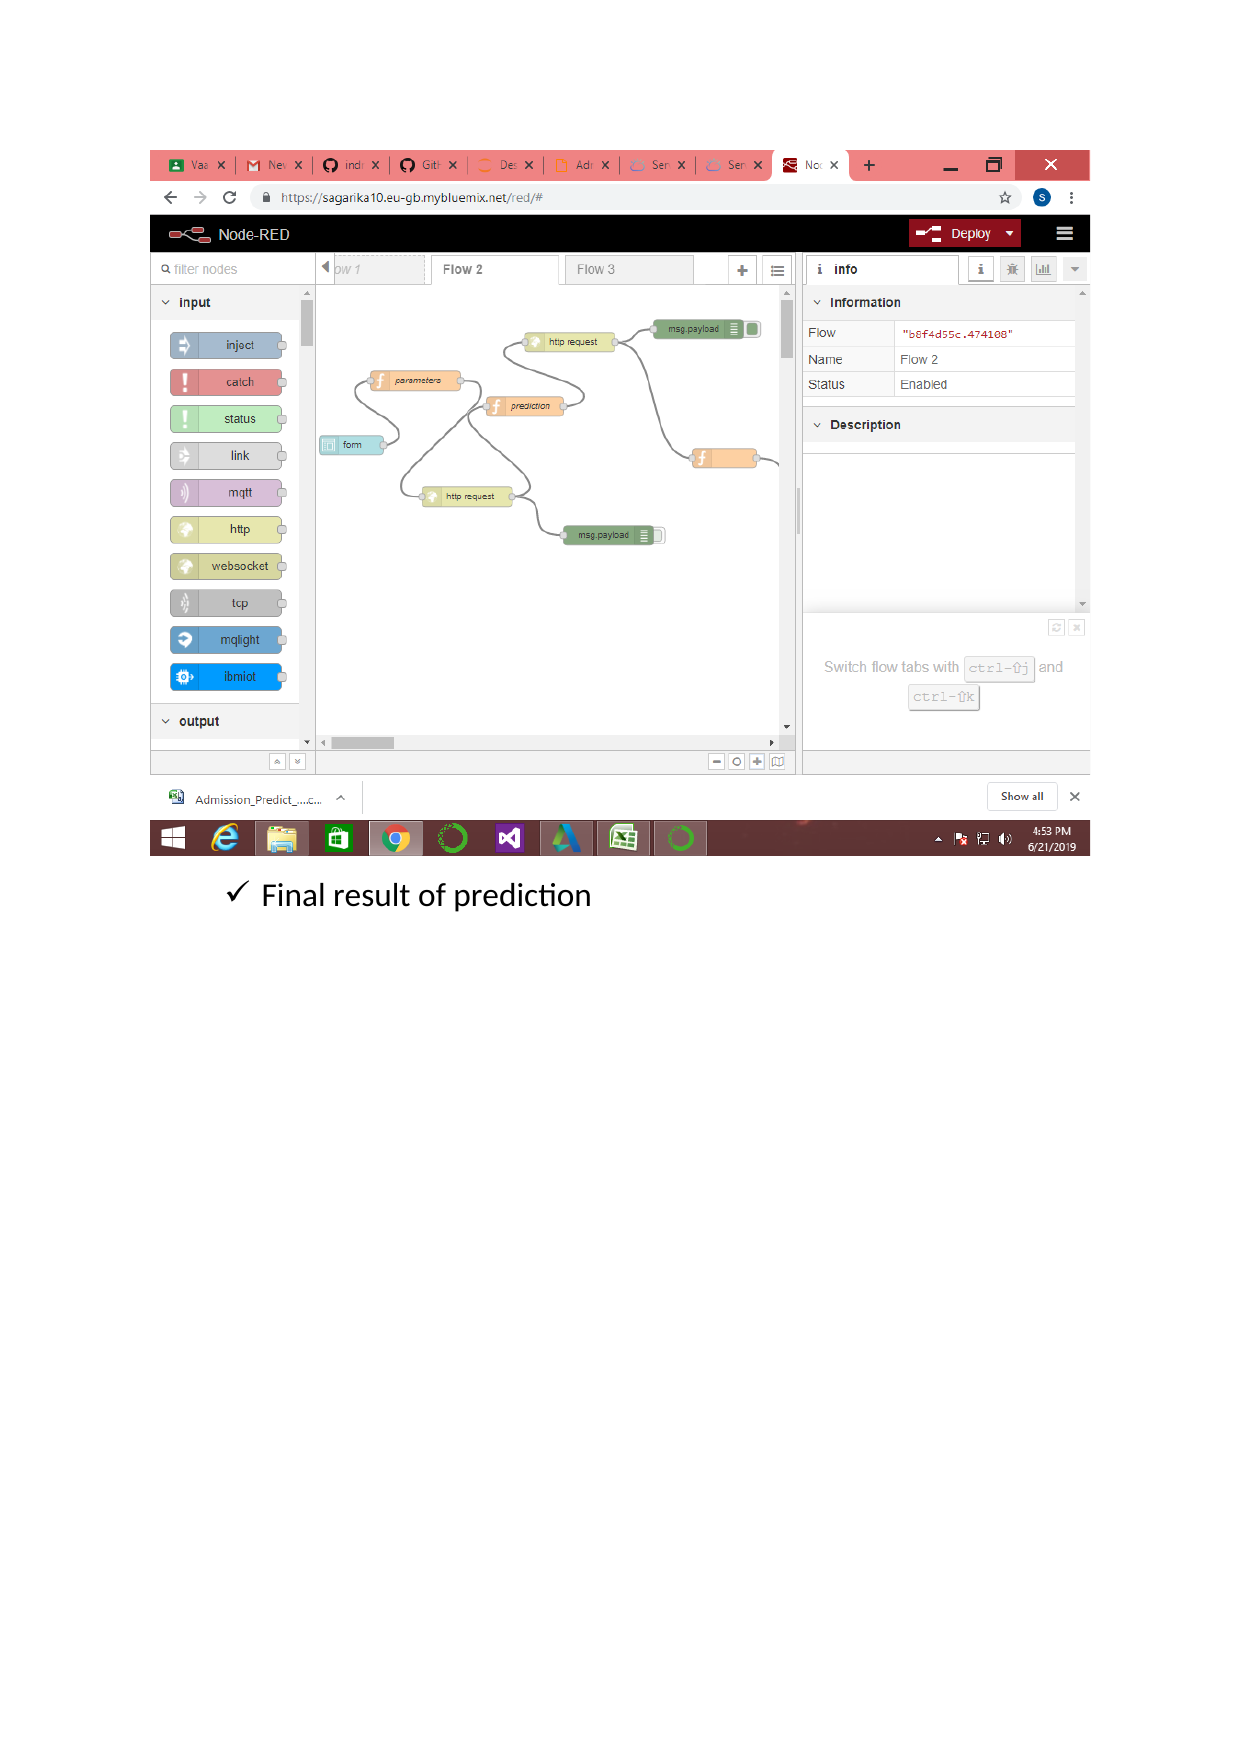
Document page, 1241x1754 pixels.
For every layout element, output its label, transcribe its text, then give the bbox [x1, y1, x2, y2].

list Final result of prediction [224, 874, 1090, 915]
picture [150, 150, 1091, 856]
